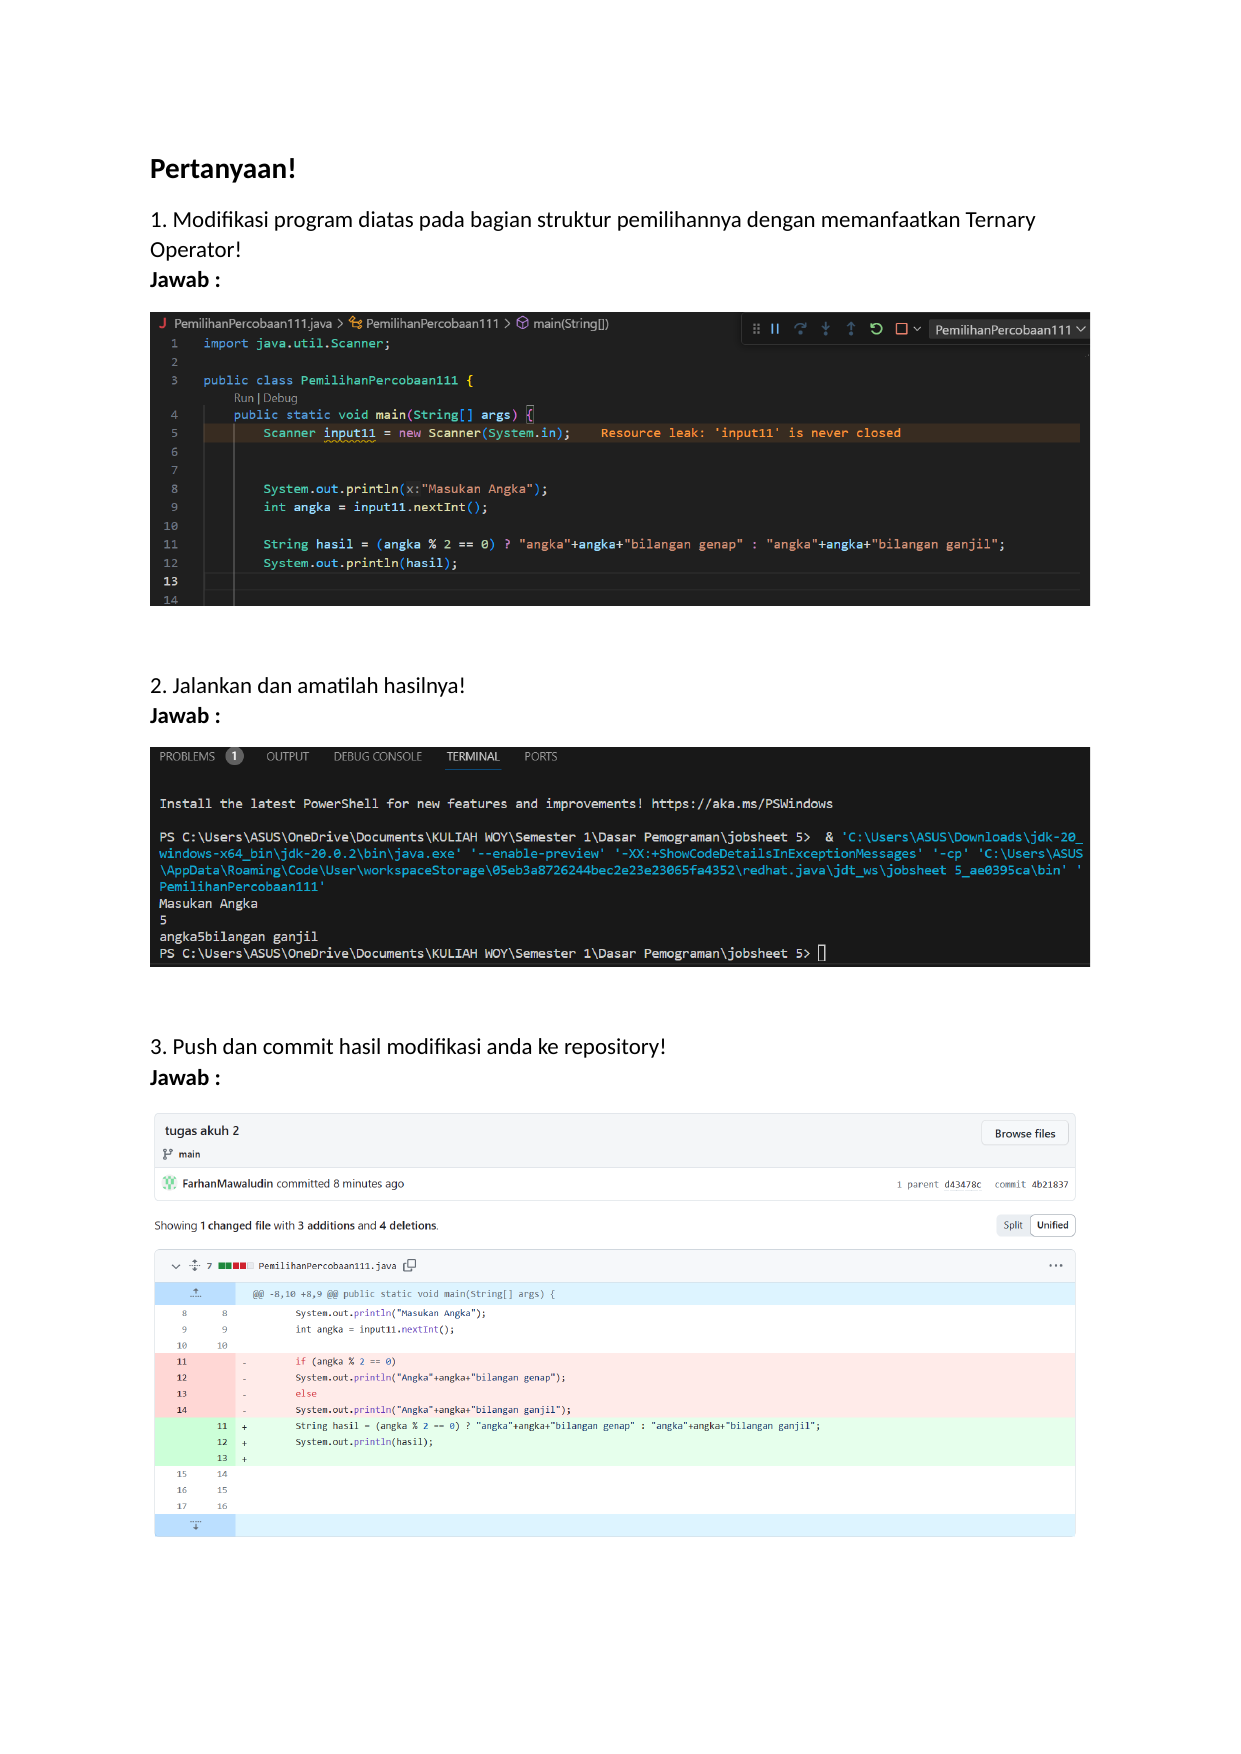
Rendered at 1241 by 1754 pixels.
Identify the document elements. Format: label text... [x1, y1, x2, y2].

text 2. Jalankan dan amatilah hasilnya! Jawab : [150, 671, 1090, 729]
text Pertanyaan! [150, 150, 1090, 186]
text 3. Push dan commit hasil modifikasi anda ke repository! Jawab : [150, 1032, 1090, 1091]
picture [150, 312, 1091, 606]
picture [150, 747, 1091, 967]
text 1. Modifikasi program diatas pada bagian struktur pemilihannya dengan memanfaatkan Ternary Operator! Jawab : [150, 205, 1090, 293]
picture [150, 1109, 1091, 1539]
